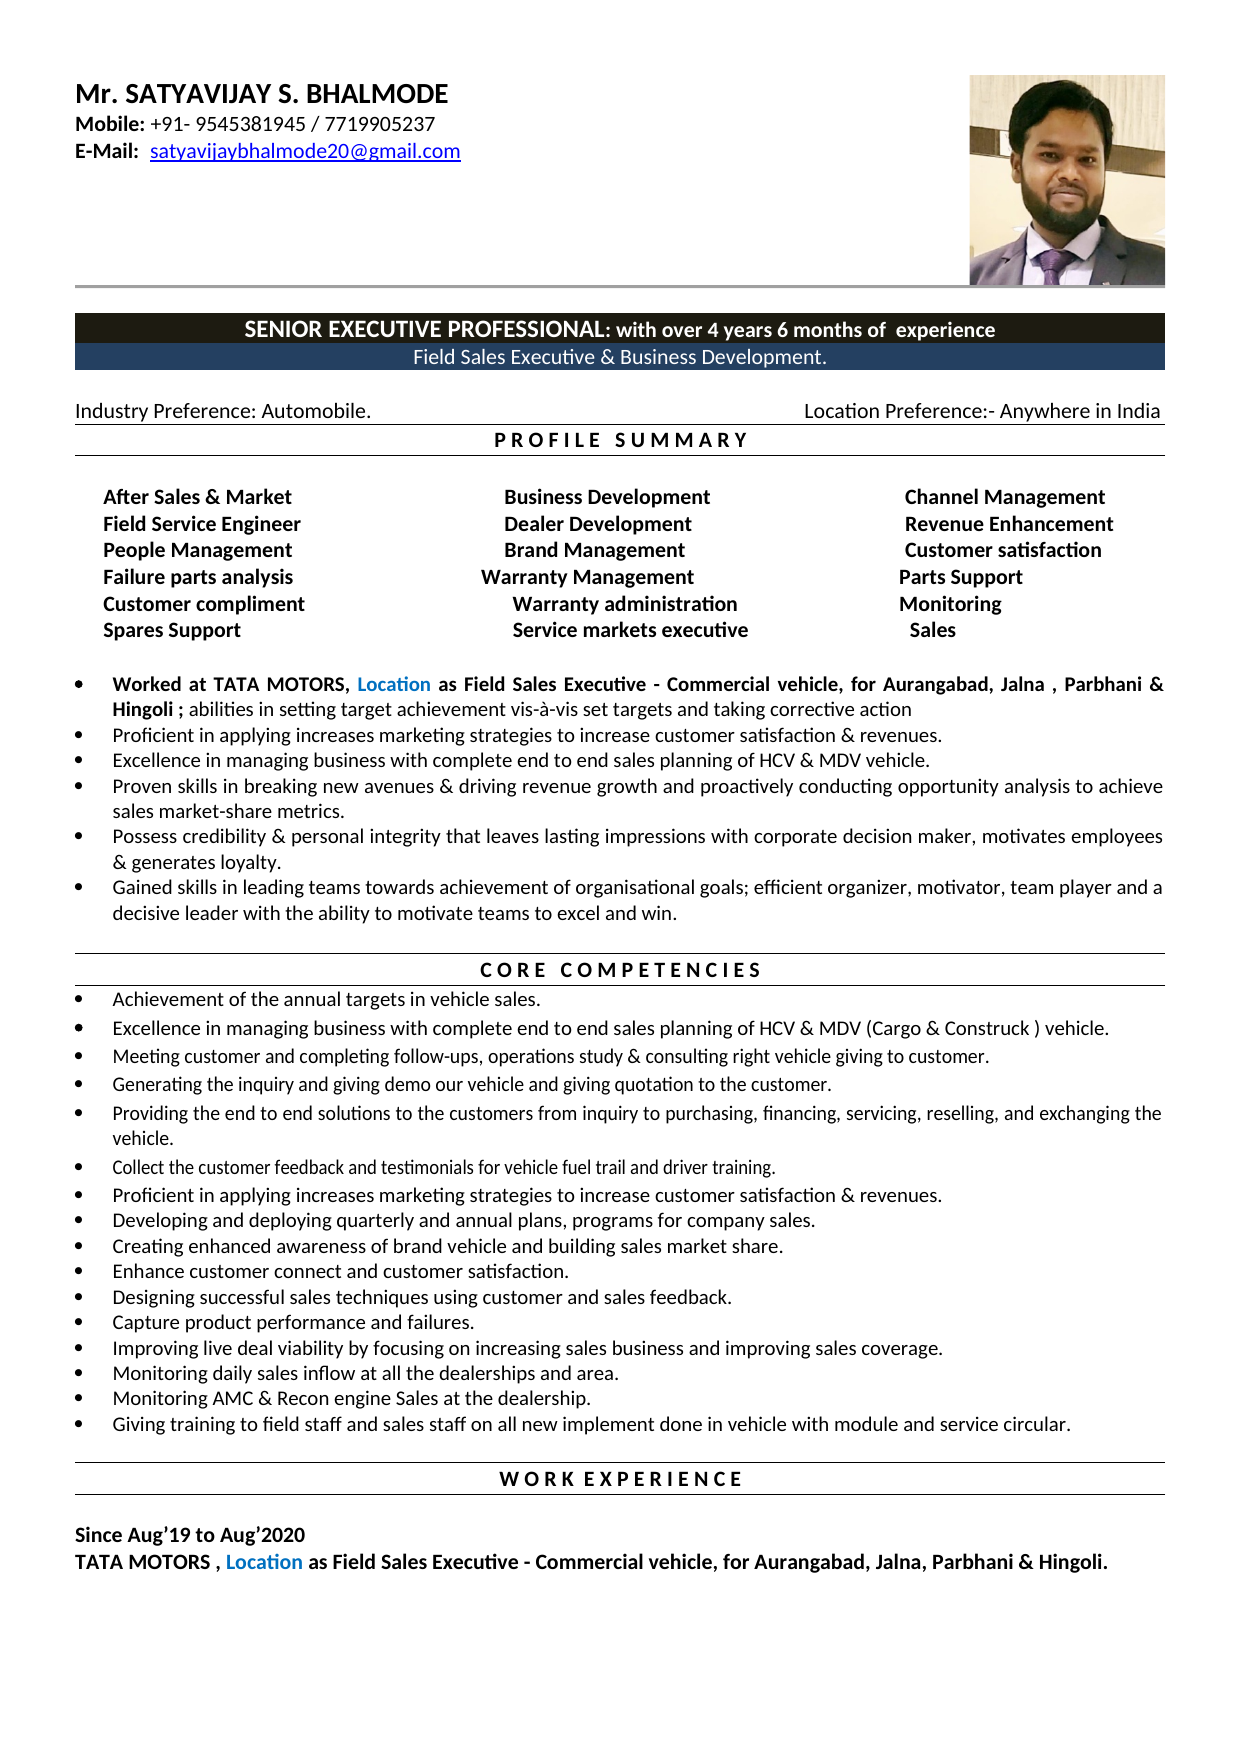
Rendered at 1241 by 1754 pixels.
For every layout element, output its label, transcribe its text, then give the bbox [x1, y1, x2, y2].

list Developing and deploying quarterly and annual plans, programs for company sales. [75, 1208, 1165, 1233]
list Improving live deal viability by focusing on increasing sales business and improving sales coverage. [75, 1335, 1165, 1360]
list Proficient in applying increases marketing strategies to increase customer satisfaction & revenues. [75, 1182, 1165, 1208]
subtitle Worked at TATA MOTORS, Location as Field Sales Executive - Commercial vehicle, for Aurangabad, Jalna , Parbhani & Hingoli ; abilities in setting target achievement vis-à-vis set targets and taking corrective action [75, 671, 1165, 722]
list Excellence in managing business with complete end to end sales planning of HCV & MDV (Cargo & Construck ) vehicle. [75, 1015, 1165, 1040]
text E-Mail: satyavijaybhalmode20@gmail.com [75, 137, 969, 164]
text WORK EXPERIENCE [75, 1463, 1165, 1494]
subtitle Since Aug’19 to Aug’2020 [75, 1521, 1165, 1548]
text SENIOR EXECUTIVE PROFESSIONAL: with over 4 years 6 months of experience [75, 313, 1165, 343]
text Field Service Engineer Dealer Development Revenue Enhancement [103, 510, 1165, 536]
list Capture product performance and failures. [75, 1309, 1165, 1335]
text Spares Support Service markets executive Sales [103, 616, 1165, 643]
list Proficient in applying increases marketing strategies to increase customer satisfaction & revenues. [75, 722, 1165, 747]
text Failure parts analysis Warranty Management Parts Support [103, 563, 1165, 590]
list Creating enhanced awareness of brand vehicle and building sales market share. [75, 1233, 1165, 1258]
list Excellence in managing business with complete end to end sales planning of HCV & MDV vehicle. [75, 747, 1165, 773]
list Monitoring AMC & Recon engine Sales at the dealership. [75, 1386, 1165, 1411]
text Mr. SATYAVIJAY S. BHALMODE [75, 75, 969, 111]
list Meeting customer and completing follow-ups, operations study & consulting right vehicle giving to customer. [75, 1043, 1165, 1068]
text After Sales & Market Business Development Channel Management [103, 483, 1165, 510]
picture [969, 75, 1166, 285]
list Monitoring daily sales inflow at all the dealerships and area. [75, 1360, 1165, 1386]
text TATA MOTORS , Location as Field Sales Executive - Commercial vehicle, for Aurangabad, Jalna, Parbhani & Hingoli. [75, 1548, 1165, 1575]
text People Management Brand Management Customer satisfaction [103, 536, 1165, 563]
text Field Sales Executive & Business Development. [75, 343, 1165, 370]
list Enhance customer connect and customer satisfaction. [75, 1258, 1165, 1284]
list Generating the inquiry and giving demo our vehicle and giving quotation to the customer. [75, 1072, 1165, 1097]
list Gained skills in leading teams towards achievement of organisational goals; efficient organizer, motivator, team player and a decisive leader with the ability to motivate teams to excel and win. [75, 874, 1165, 925]
text Mobile: +91- 9545381945 / 7719905237 [75, 111, 969, 137]
list Proven skills in breaking new avenues & driving revenue growth and proactively conducting opportunity analysis to achieve sales market-share metrics. [75, 773, 1165, 824]
list Providing the end to end solutions to the customers from inquiry to purchasing, financing, servicing, reselling, and exchanging the vehicle. [75, 1100, 1165, 1151]
list Achievement of the annual targets in vehicle sales. [75, 986, 1165, 1012]
list Possess credibility & personal integrity that leaves lasting impressions with corporate decision maker, motivates employees & generates loyalty. [75, 824, 1165, 874]
text Customer compliment Warranty administration Monitoring [103, 590, 1165, 616]
text PROFILE SUMMARY [75, 425, 1165, 455]
text CORE COMPETENCIES [75, 954, 1165, 985]
list Giving training to field staff and sales staff on all new implement done in vehicle with module and service circular. [75, 1411, 1165, 1436]
list Collect the customer feedback and testimonials for vehicle fuel trail and driver training. [75, 1154, 1165, 1179]
list Designing successful sales techniques using customer and sales feedback. [75, 1284, 1165, 1309]
text Industry Preference: Automobile. Location Preference:- Anywhere in India [75, 397, 1165, 423]
